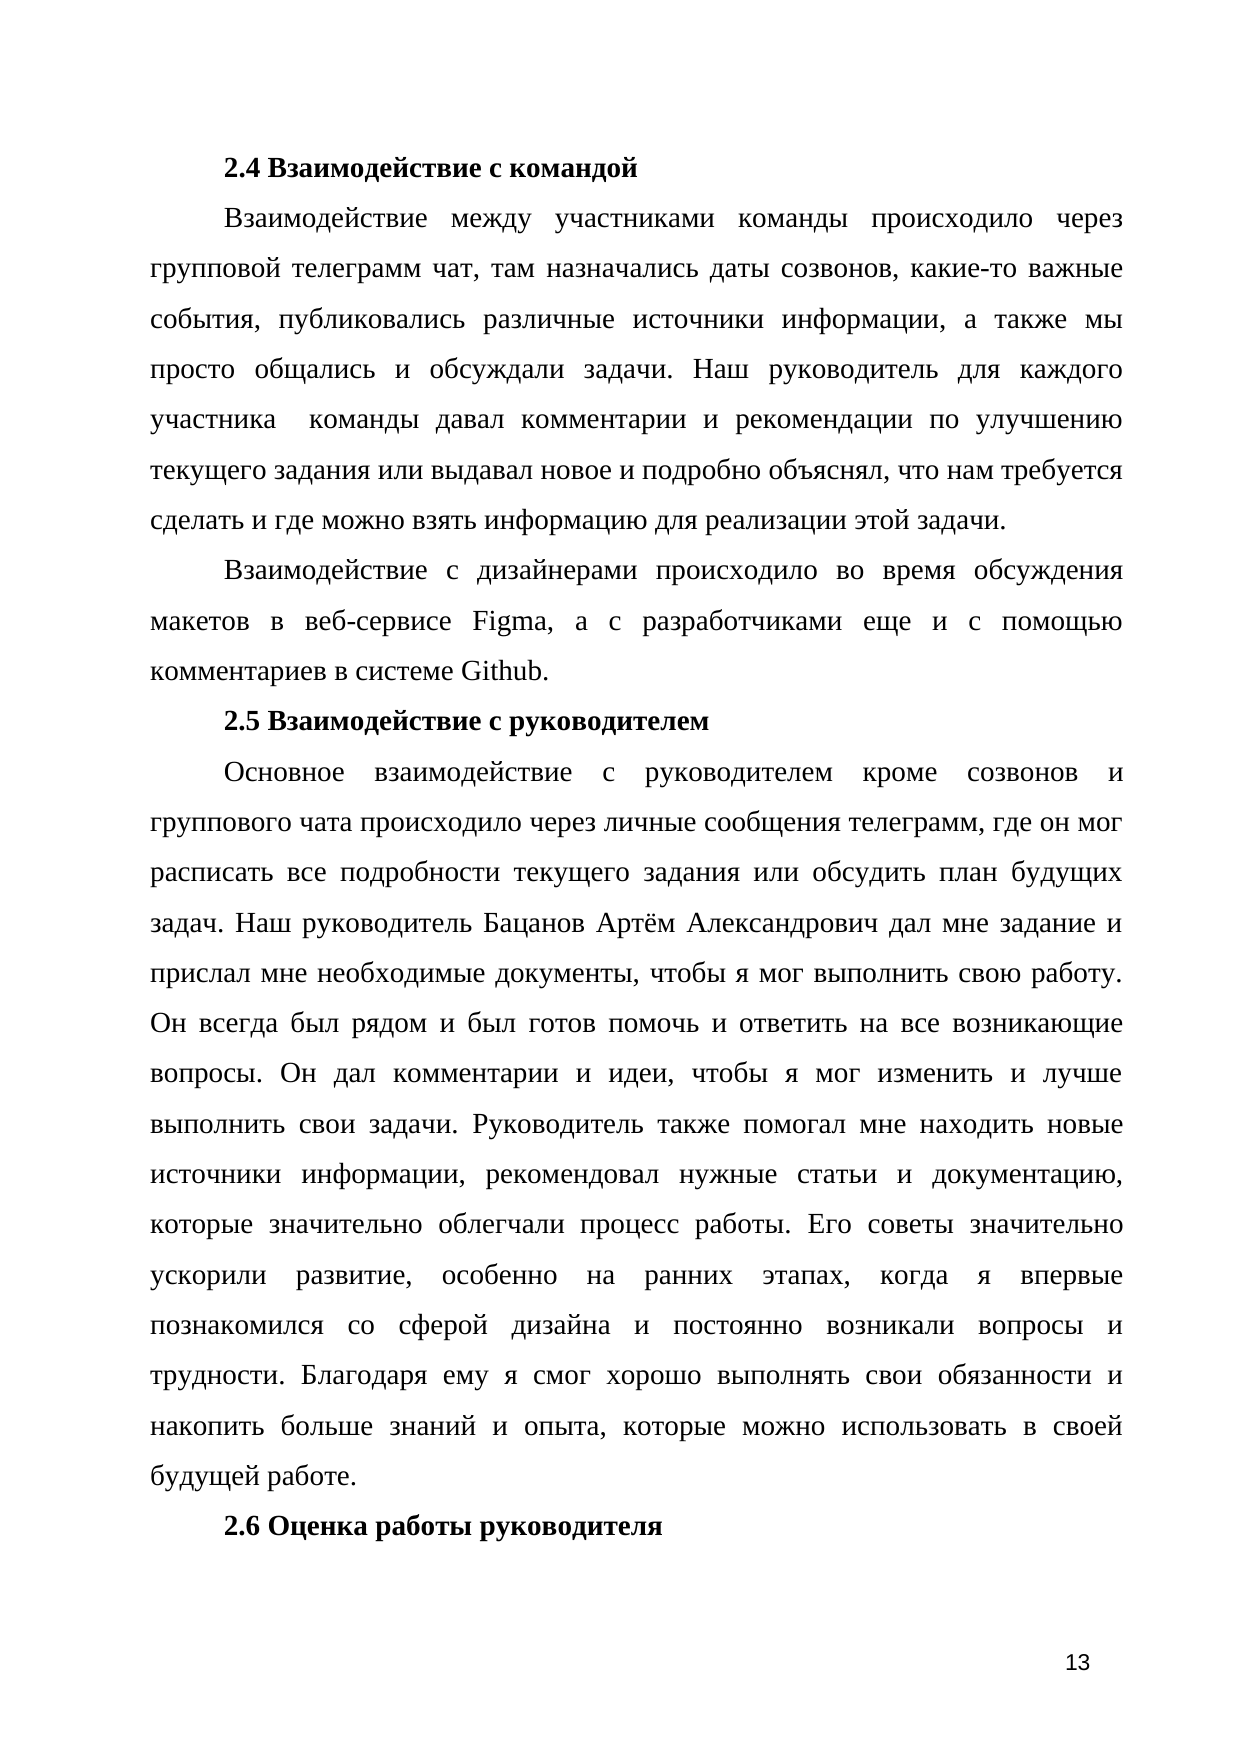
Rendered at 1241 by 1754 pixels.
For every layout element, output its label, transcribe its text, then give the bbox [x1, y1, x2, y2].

text Взаимодействие между участниками команды происходило через групповой телеграмм чат, там назначались даты созвонов, какие-то важные события, публиковались различные источники информации, а также мы просто общались и обсуждали задачи. Наш руководитель для каждого участника команды давал комментарии и рекомендации по улучшению текущего задания или выдавал новое и подробно объяснял, что нам требуется сделать и где можно взять информацию для реализации этой задачи. [150, 200, 1124, 536]
text 2.5 Взаимодействие с руководителем [150, 703, 1124, 737]
text 2.6 Оценка работы руководителя [150, 1508, 1124, 1542]
text Взаимодействие с дизайнерами происходило во время обсуждения макетов в веб-сервисе Figma, а с разработчиками еще и с помощью комментариев в системе Github. [150, 552, 1124, 687]
text Основное взаимодействие с руководителем кроме созвонов и группового чата происходило через личные сообщения телеграмм, где он мог расписать все подробности текущего задания или обсудить план будущих задач. Наш руководитель Бацанов Артём Александрович дал мне задание и прислал мне необходимые документы, чтобы я мог выполнить свою работу. Он всегда был рядом и был готов помочь и ответить на все возникающие вопросы. Он дал комментарии и идеи, чтобы я мог изменить и лучше выполнить свои задачи. Руководитель также помогал мне находить новые источники информации, рекомендовал нужные статьи и документацию, которые значительно облегчали процесс работы. Его советы значительно ускорили развитие, особенно на ранних этапах, когда я впервые познакомился со сферой дизайна и постоянно возникали вопросы и трудности. Благодаря ему я смог хорошо выполнять свои обязанности и накопить больше знаний и опыта, которые можно использовать в своей будущей работе. [150, 754, 1124, 1156]
text 2.4 Взаимодействие с командой [150, 150, 1124, 183]
text Основное взаимодействие с руководителем кроме созвонов и группового чата происходило через личные сообщения телеграмм, где он мог расписать все подробности текущего задания или обсудить план будущих задач. Наш руководитель Бацанов Артём Александрович дал мне задание и прислал мне необходимые документы, чтобы я мог выполнить свою работу. Он всегда был рядом и был готов помочь и ответить на все возникающие вопросы. Он дал комментарии и идеи, чтобы я мог изменить и лучше выполнить свои задачи. Руководитель также помогал мне находить новые источники информации, рекомендовал нужные статьи и документацию, которые значительно облегчали процесс работы. Его советы значительно ускорили развитие, особенно на ранних этапах, когда я впервые познакомился со сферой дизайна и постоянно возникали вопросы и трудности. Благодаря ему я смог хорошо выполнять свои обязанности и накопить больше знаний и опыта, которые можно использовать в своей будущей работе. [150, 1190, 1124, 1492]
